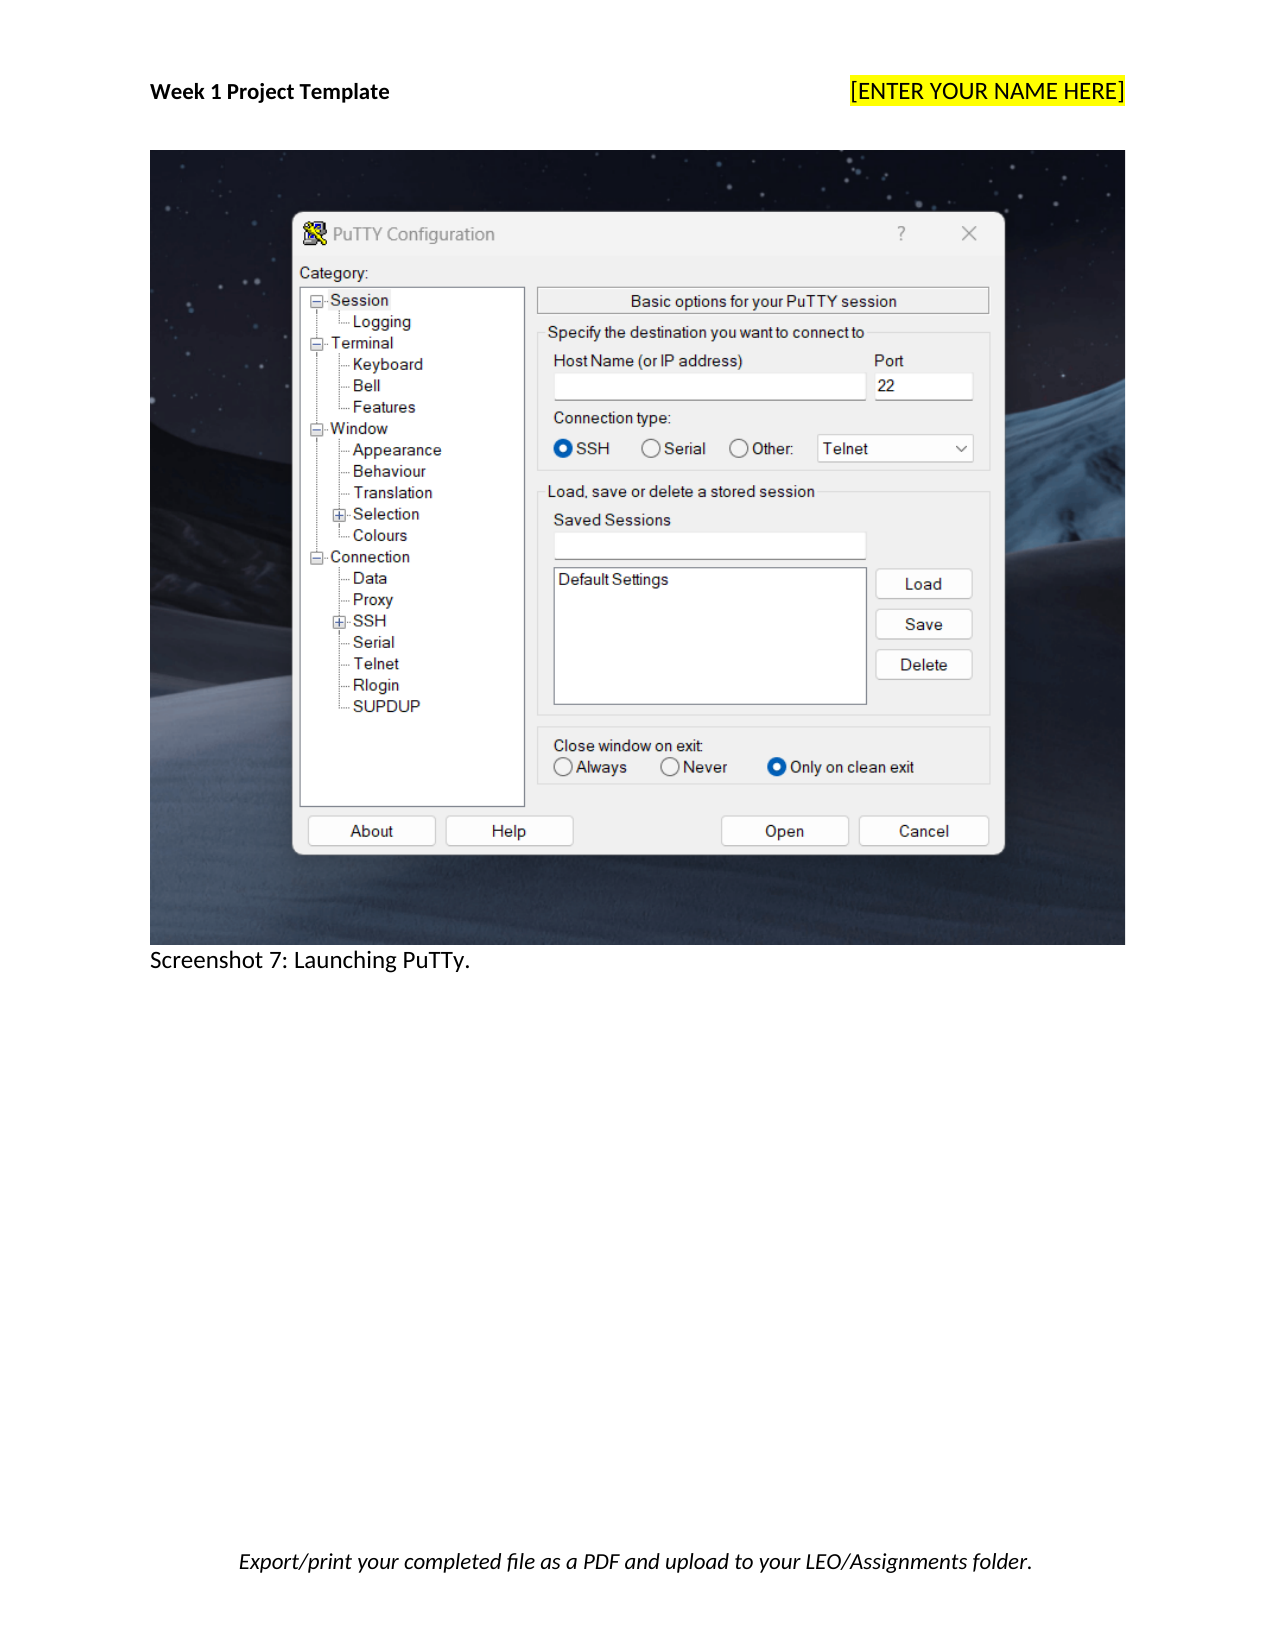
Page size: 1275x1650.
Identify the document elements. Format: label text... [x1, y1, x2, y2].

picture [150, 150, 1125, 945]
text Screenshot 7: Launching PuTTy. [150, 945, 1125, 975]
